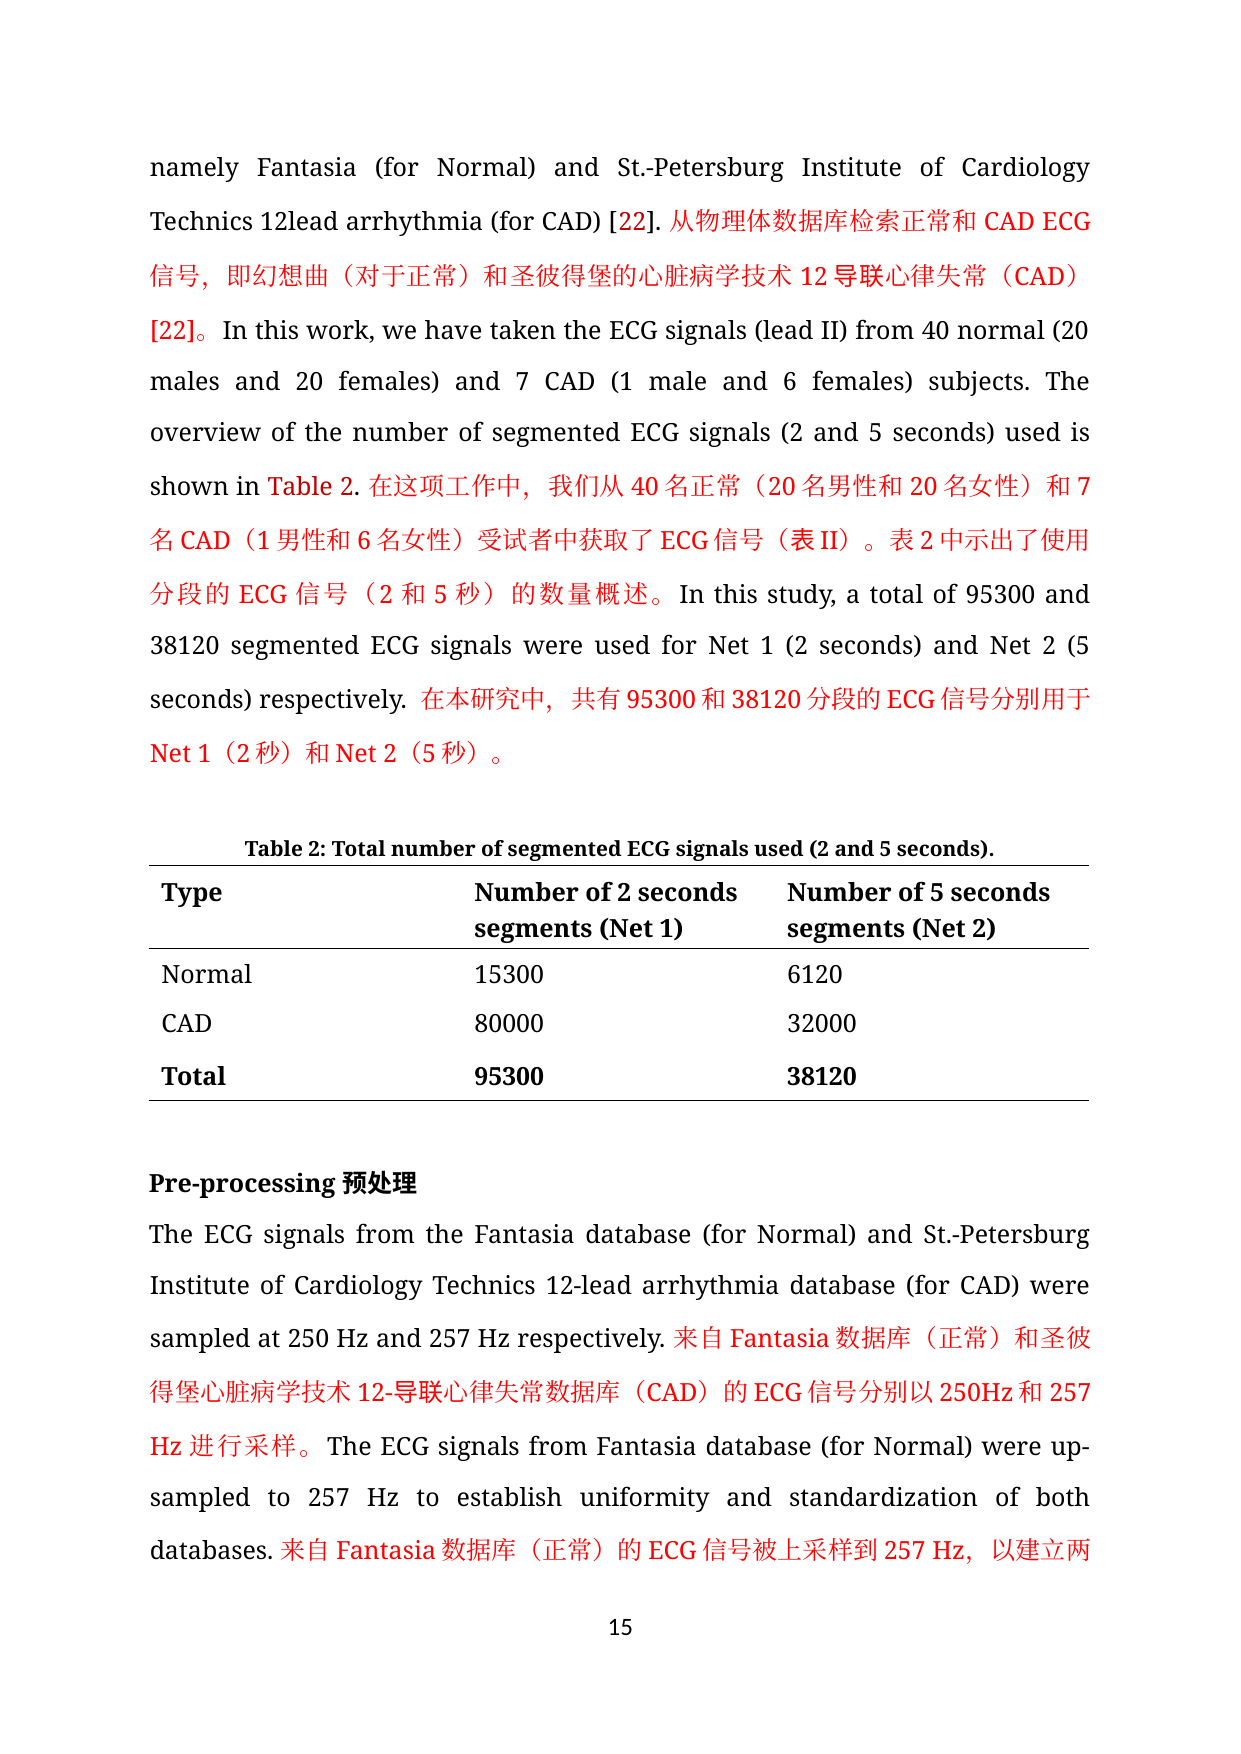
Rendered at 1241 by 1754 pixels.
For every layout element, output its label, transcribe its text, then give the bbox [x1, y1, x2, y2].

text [148, 150, 1091, 770]
table_header Number of 5 seconds segments (Net 2) [787, 866, 1089, 947]
table_cell CAD [149, 994, 474, 1045]
table_header Type [149, 866, 474, 947]
table_cell Normal [149, 949, 474, 994]
table_cell 32000 [787, 994, 1089, 1045]
subtitle Pre-processing 预处理 [148, 1163, 1101, 1199]
table_cell 15300 [474, 949, 787, 994]
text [148, 1217, 1091, 1567]
table_cell 80000 [474, 994, 787, 1045]
table_cell 6120 [787, 949, 1089, 994]
table_cell 95300 [474, 1045, 787, 1100]
text Table 2: Total number of segmented ECG signals used (2 and 5 seconds). [139, 834, 1100, 863]
table_header Number of 2 seconds segments (Net 1) [474, 866, 787, 947]
table_cell Total [149, 1045, 474, 1100]
table_cell 38120 [787, 1045, 1089, 1100]
